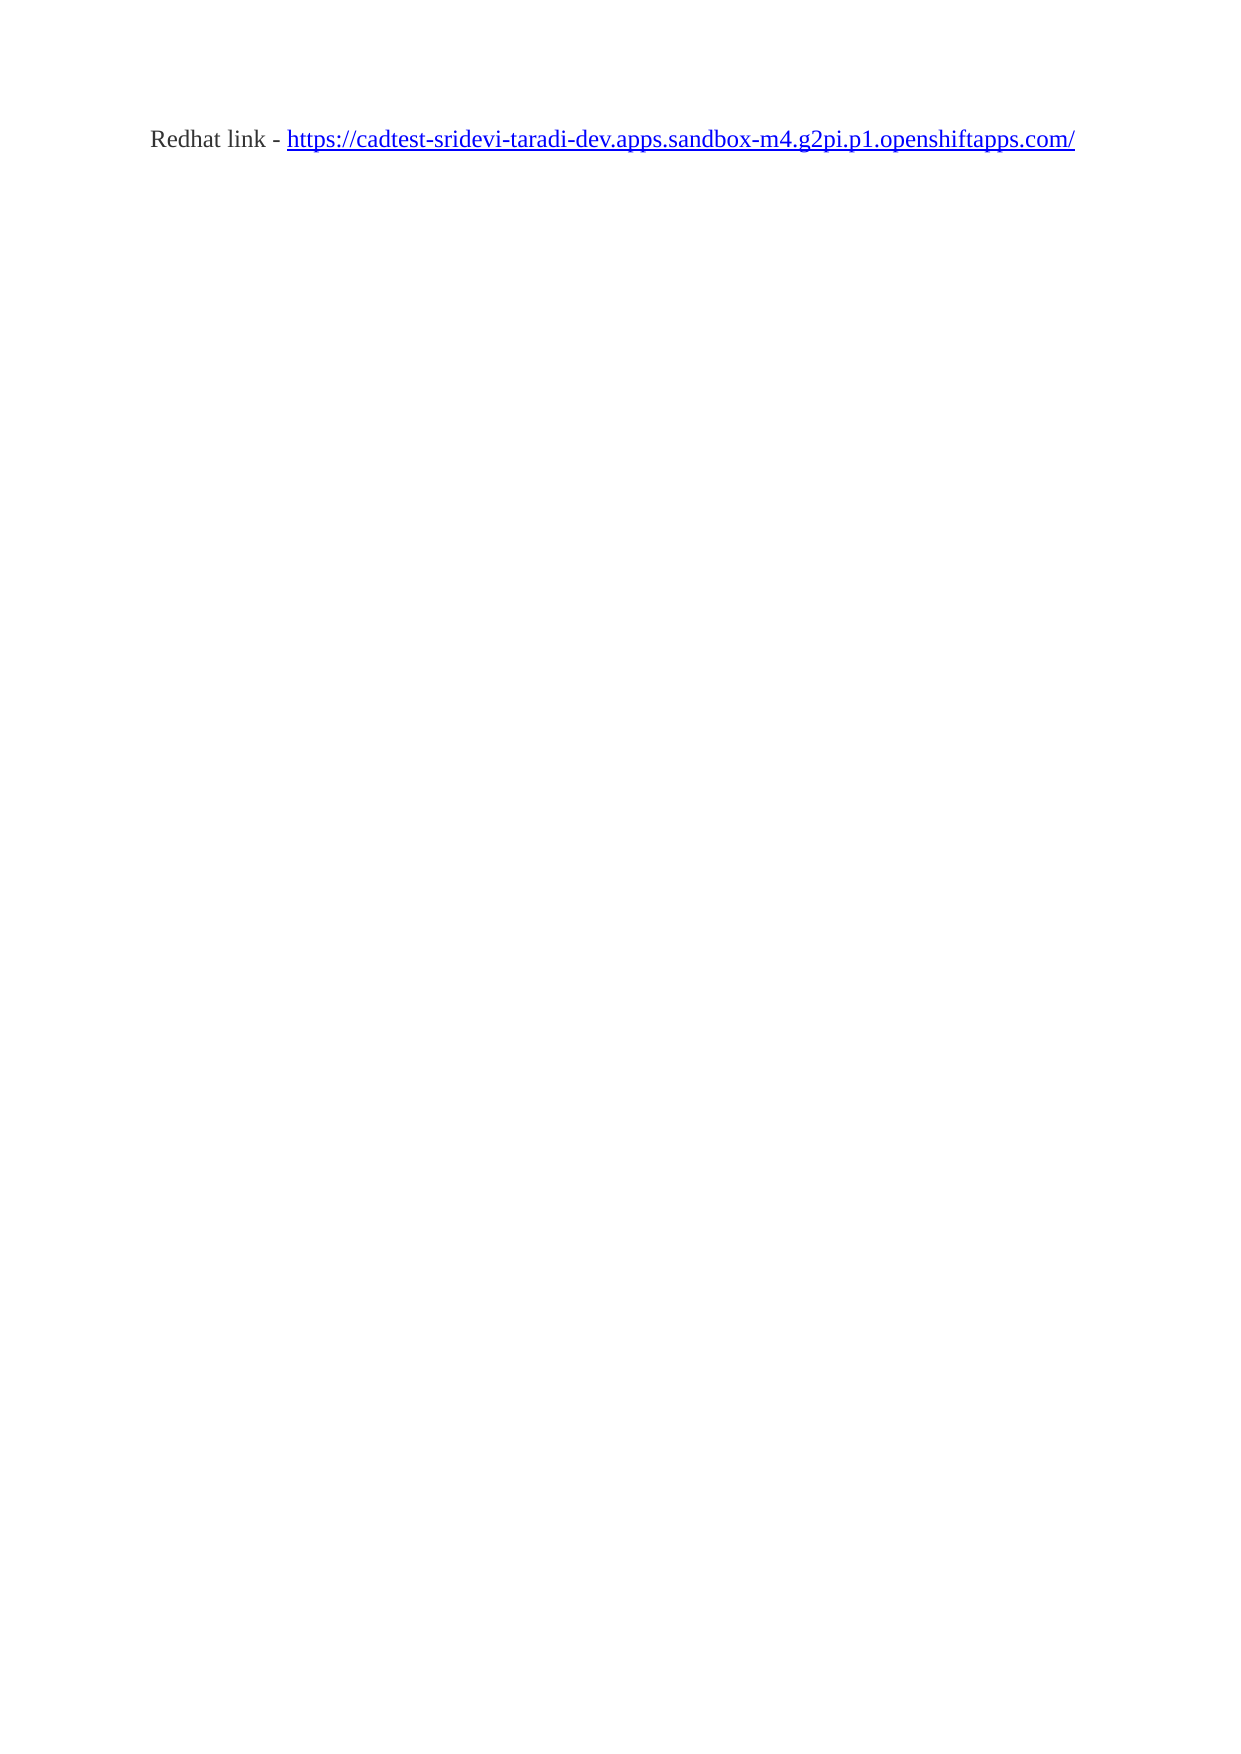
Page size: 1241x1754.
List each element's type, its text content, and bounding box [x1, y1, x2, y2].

text Redhat link - https://cadtest-sridevi-taradi-dev.apps.sandbox-m4.g2pi.p1.openshiftapps.com/ [150, 124, 1090, 153]
